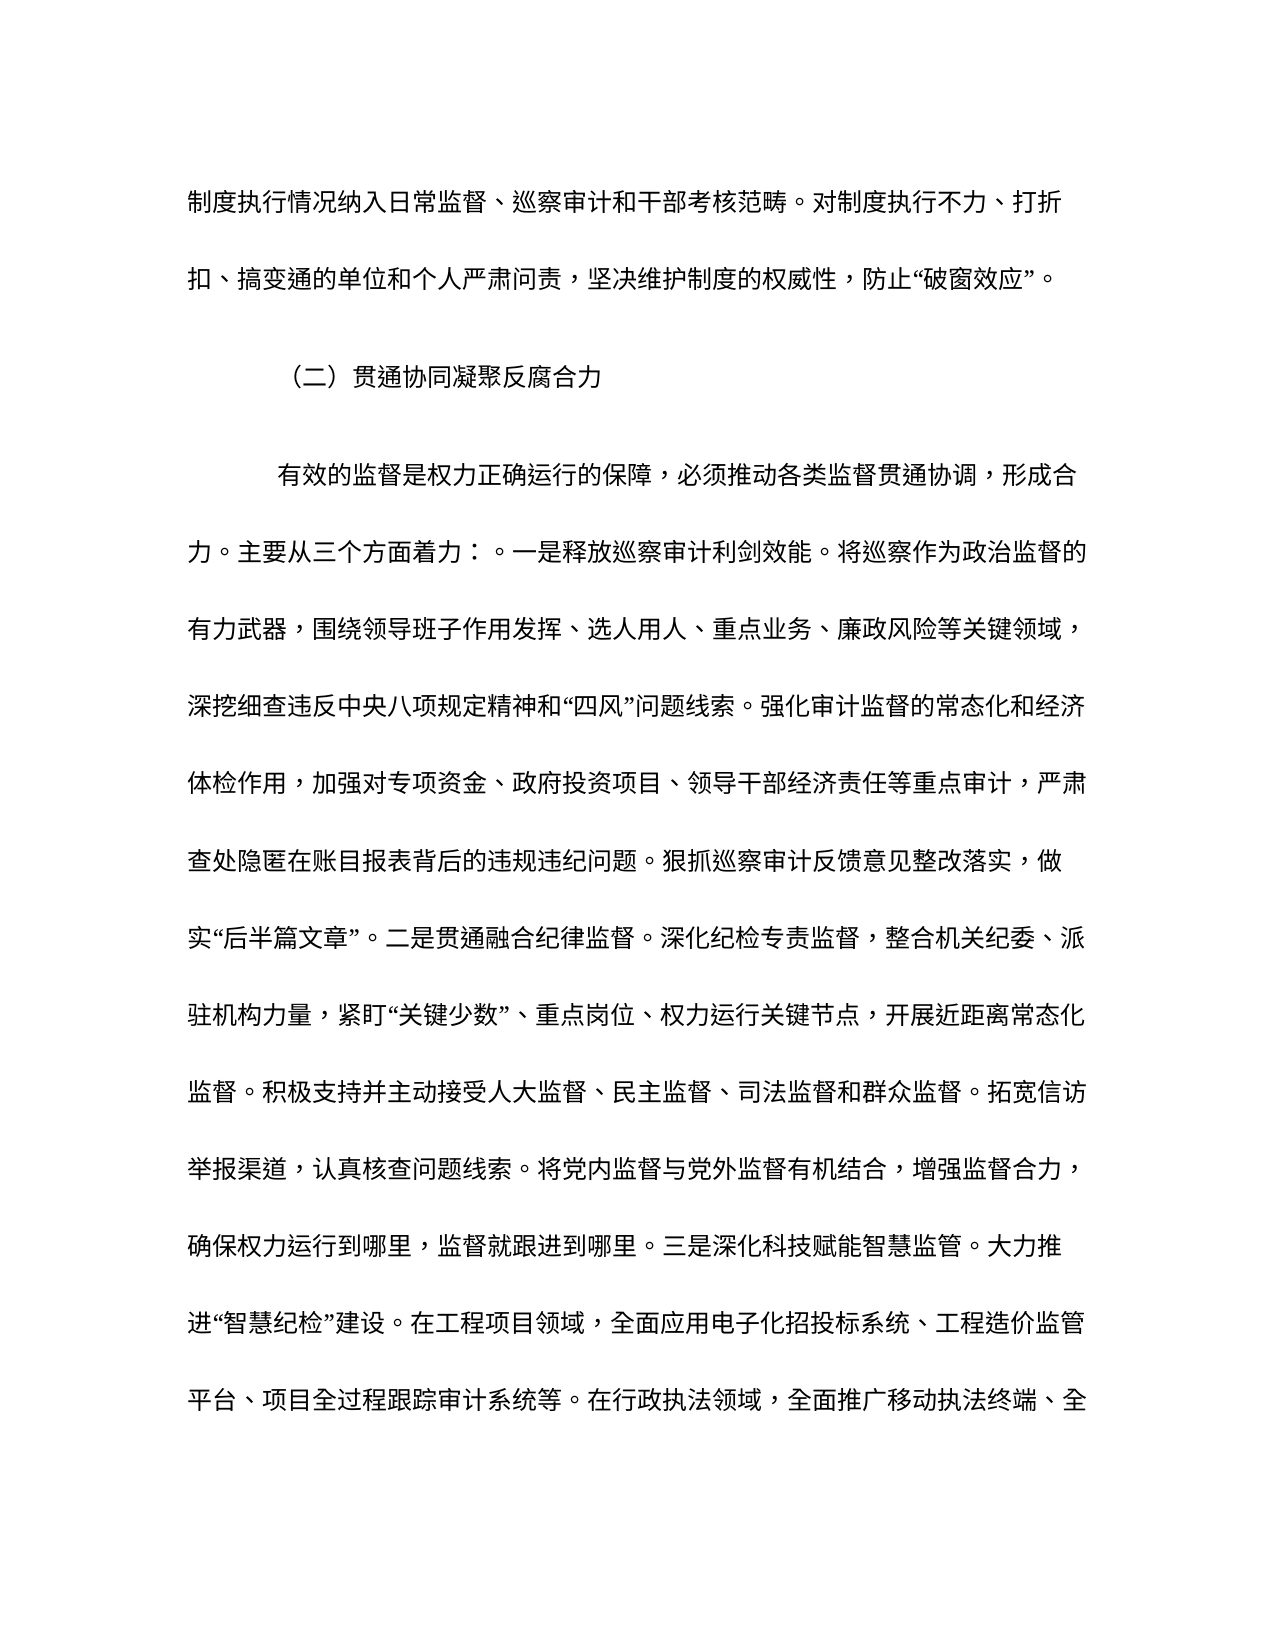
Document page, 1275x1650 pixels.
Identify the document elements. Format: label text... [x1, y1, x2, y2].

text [187, 150, 1087, 304]
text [187, 423, 1087, 1425]
text （二）贯通协同凝聚反腐合力 [187, 325, 1087, 402]
